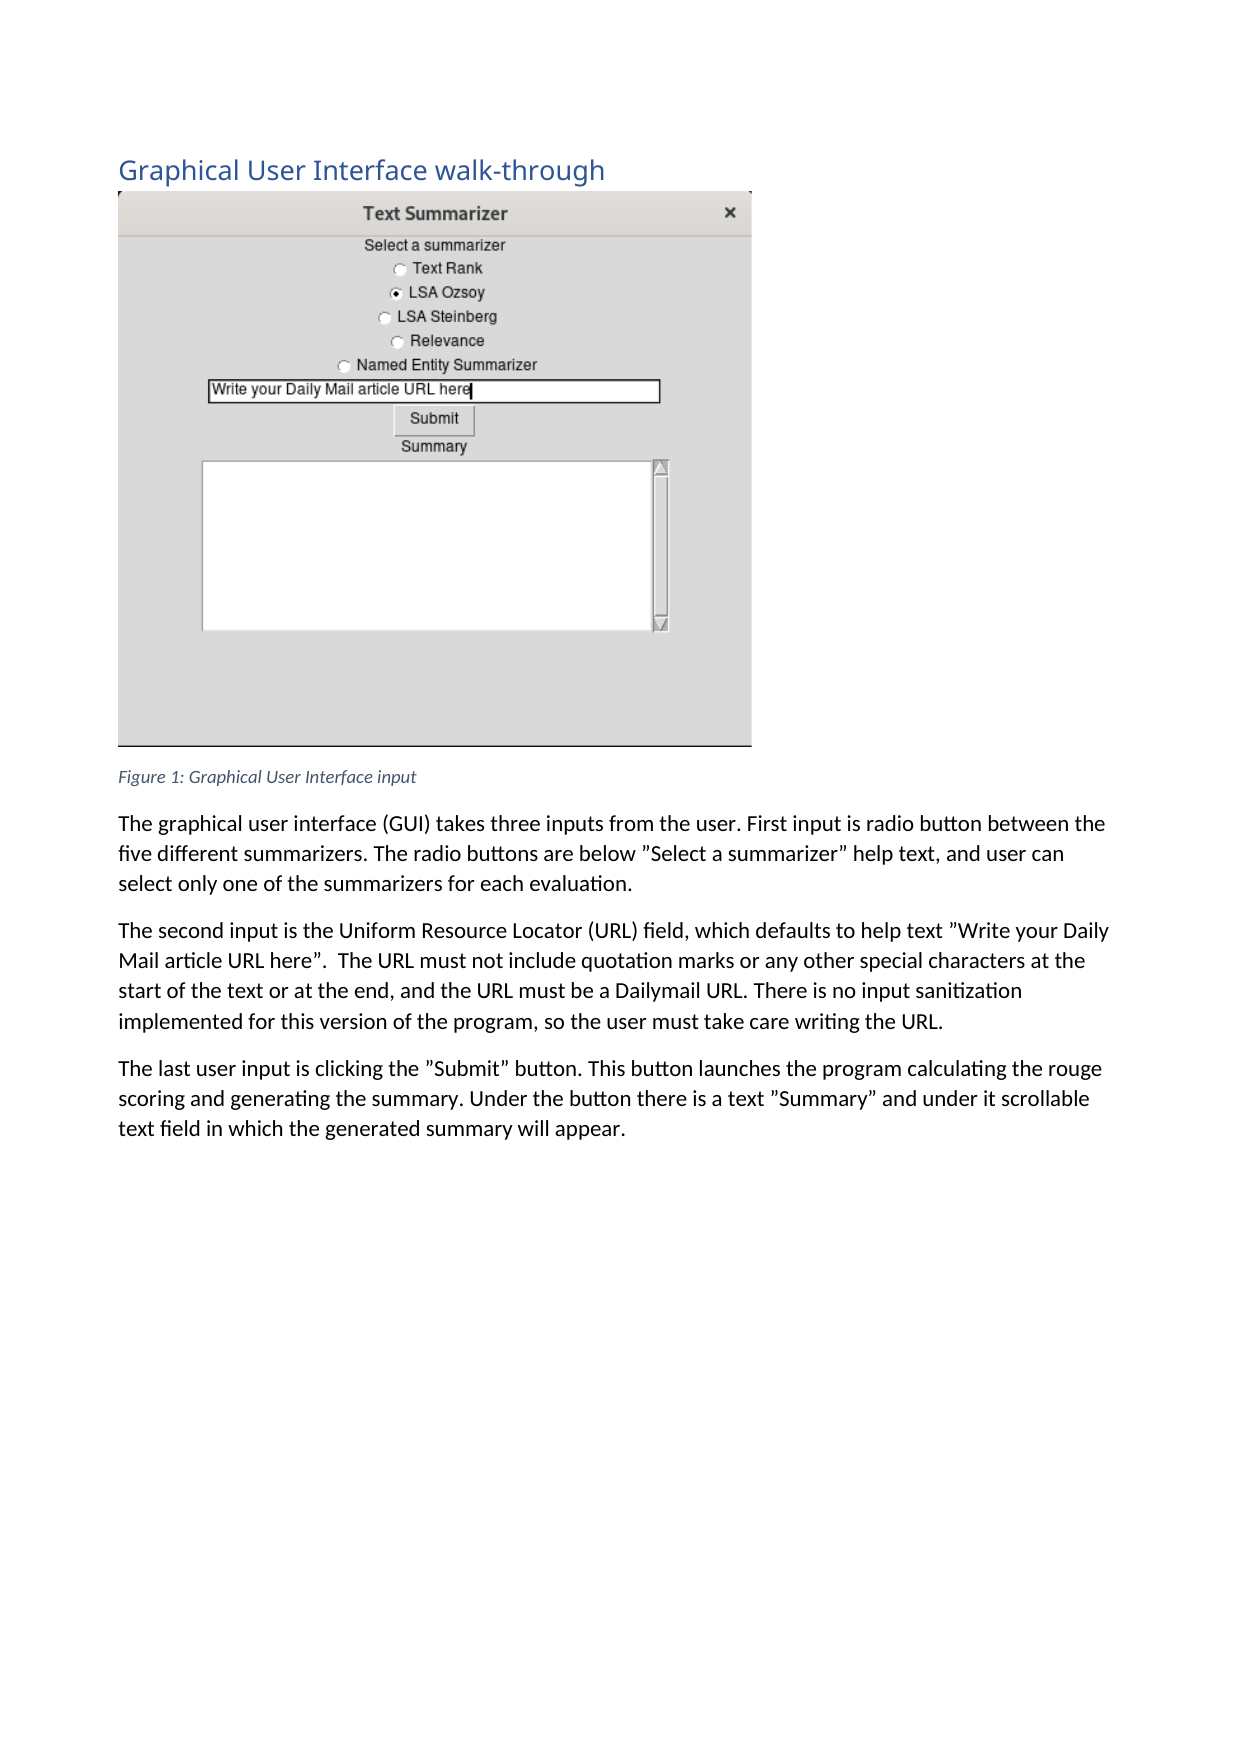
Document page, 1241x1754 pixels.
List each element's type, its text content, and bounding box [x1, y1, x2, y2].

text Figure 1: Graphical User Interface input [118, 765, 1122, 788]
text The graphical user interface (GUI) takes three inputs from the user. First input is radio button between the five different summarizers. The radio buttons are below ”Select a summarizer” help text, and user can select only one of the summarizers for each evaluation. [118, 809, 1122, 897]
text The second input is the Uniform Resource Locator (URL) field, which defaults to help text ”Write your Daily Mail article URL here”. The URL must not include quotation marks or any other special characters at the start of the text or at the end, and the URL must be a Dailymail URL. There is no input sanitization implemented for this version of the program, so the user must take care writing the URL. [118, 916, 1122, 1035]
text The last user input is clicking the ”Submit” button. This button launches the program calculating the rouge scoring and generating the summary. Under the button there is a text ”Summary” and under it scrollable text field in which the generated summary will appear. [118, 1054, 1122, 1142]
subtitle Graphical User Interface walk-through [118, 152, 1122, 189]
picture [118, 191, 752, 747]
